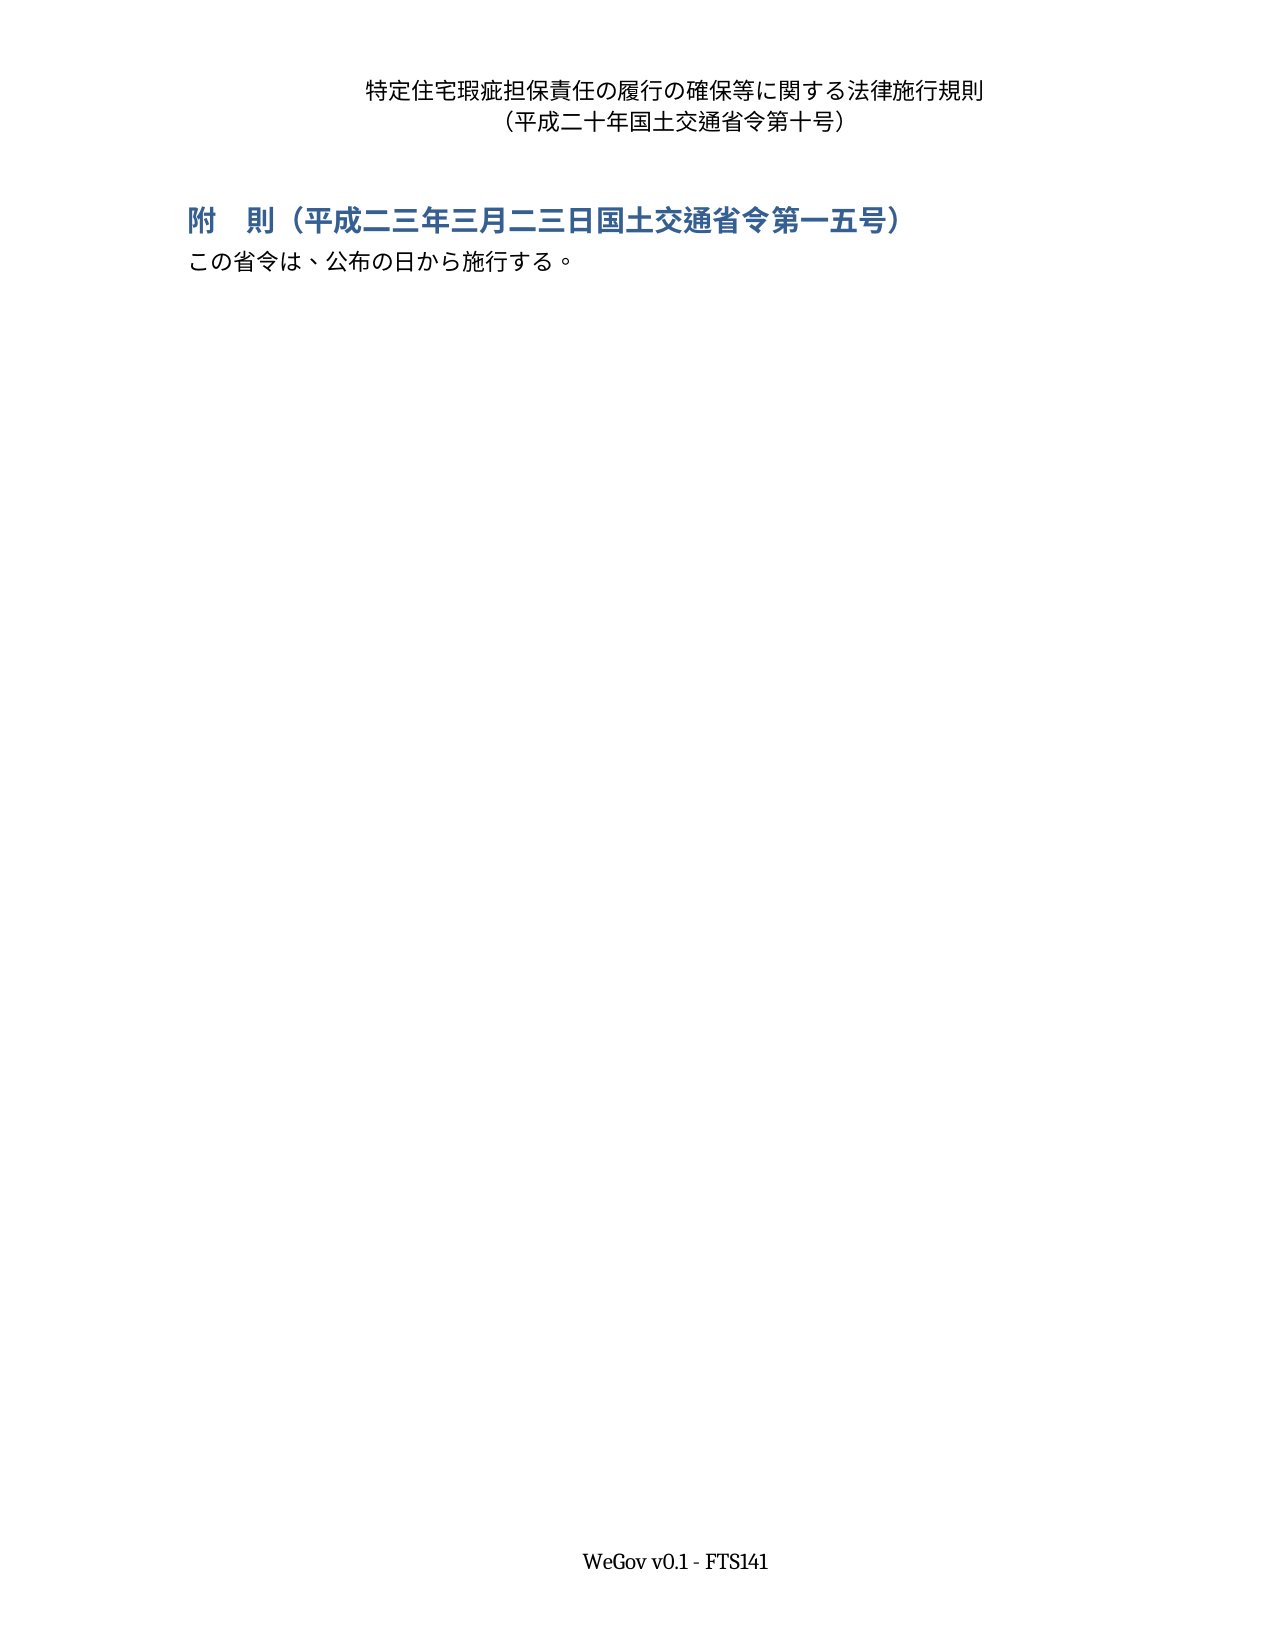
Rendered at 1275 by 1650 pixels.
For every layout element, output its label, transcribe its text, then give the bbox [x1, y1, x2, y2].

text この省令は、公布の日から施行する。 [187, 246, 1087, 277]
subtitle 附 則（平成二三年三月二三日国土交通省令第一五号） [187, 200, 1087, 240]
